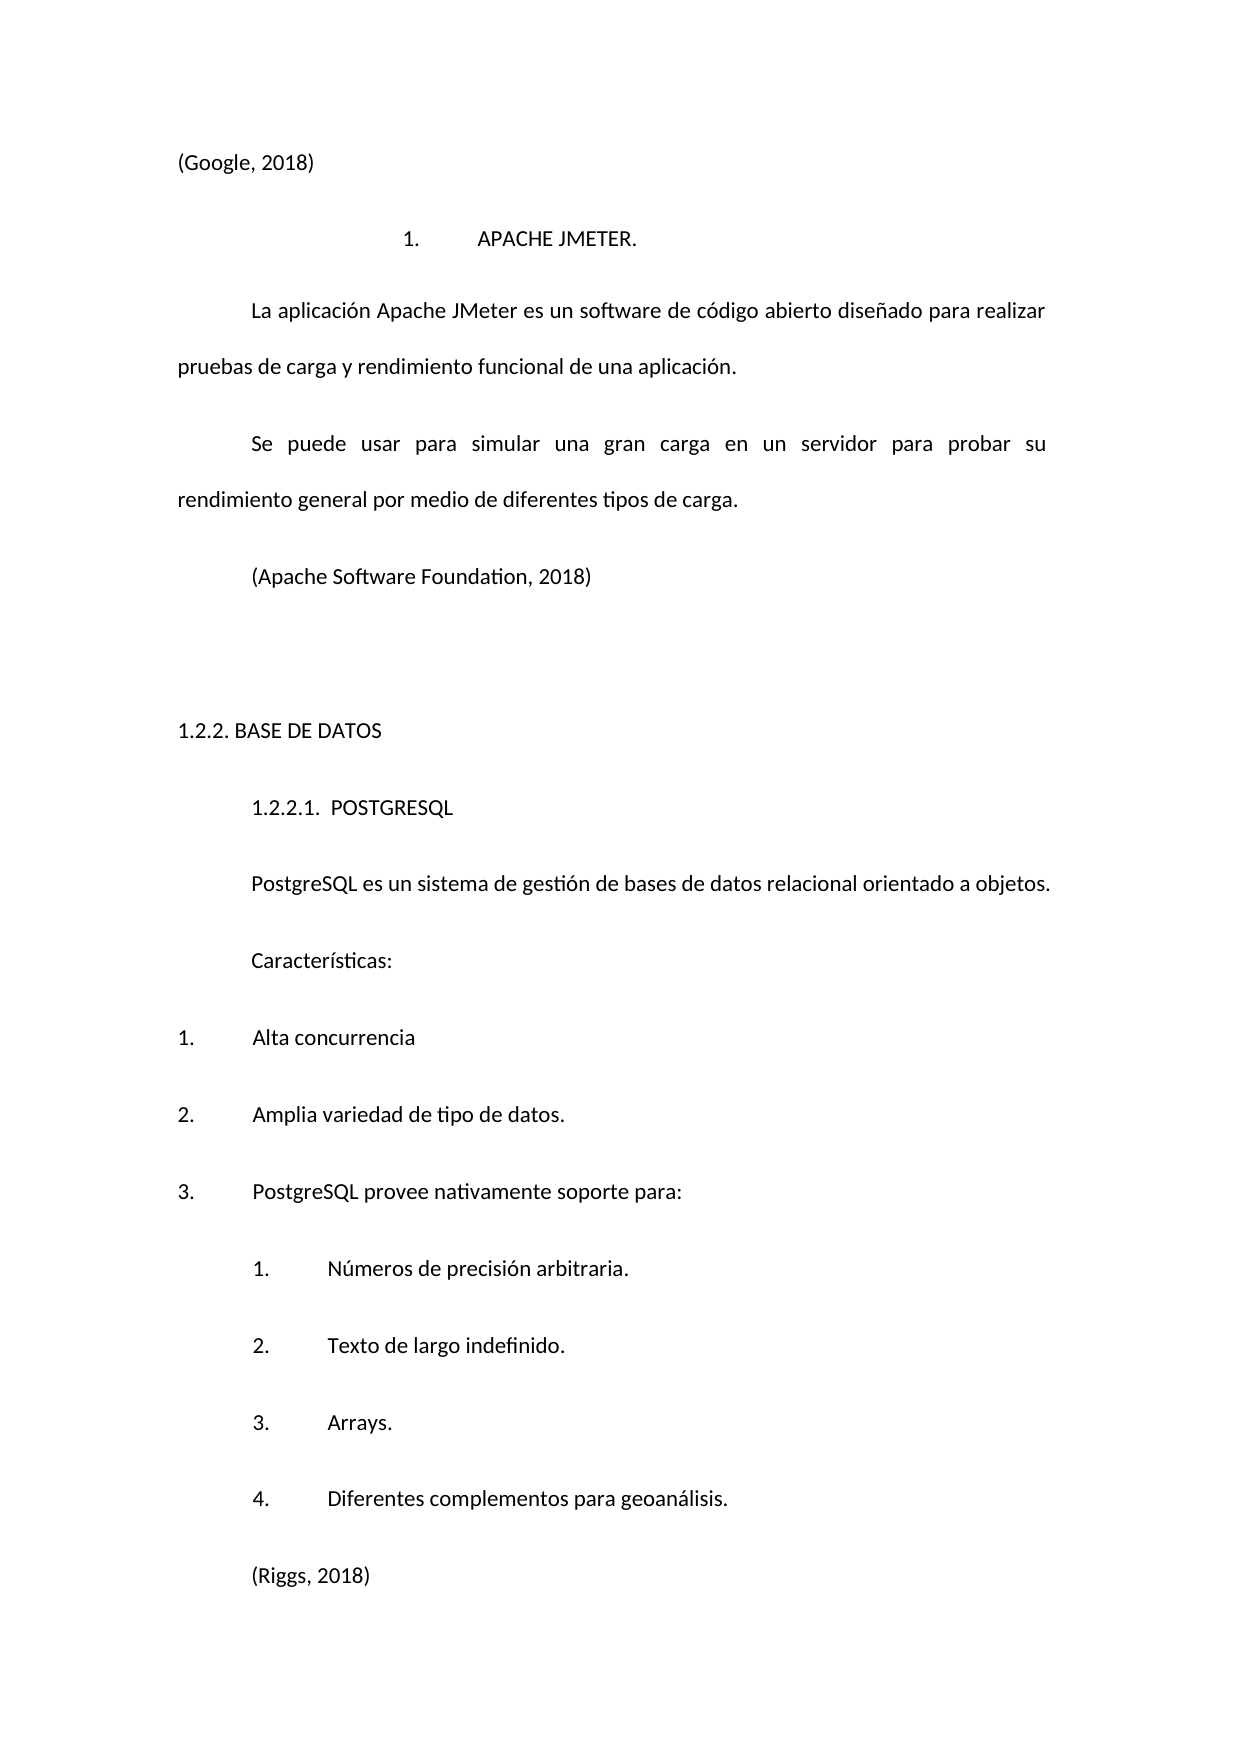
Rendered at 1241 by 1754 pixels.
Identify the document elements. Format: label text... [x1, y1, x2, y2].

list Diferentes complementos para geoanálisis. [252, 1484, 1063, 1512]
text Características: [177, 946, 1063, 974]
list Arrays. [252, 1408, 1063, 1436]
text 1.2.2.1. POSTGRESQL [177, 793, 1063, 821]
list Números de precisión arbitraria. [252, 1254, 1063, 1282]
list Alta concurrencia [177, 1023, 1063, 1051]
text 1.2.2. BASE DE DATOS [177, 716, 1063, 744]
list APACHE JMETER. [402, 224, 1047, 252]
text La aplicación Apache JMeter es un software de código abierto diseñado para realizar pruebas de carga y rendimiento funcional de una aplicación. [177, 296, 1047, 380]
text PostgreSQL es un sistema de gestión de bases de datos relacional orientado a objetos. [177, 869, 1063, 897]
list Amplia variedad de tipo de datos. [177, 1100, 1063, 1128]
list PostgreSQL provee nativamente soporte para: [177, 1177, 1063, 1205]
list Texto de largo indefinido. [252, 1331, 1063, 1359]
text Se puede usar para simular una gran carga en un servidor para probar su rendimiento general por medio de diferentes tipos de carga. [177, 429, 1047, 513]
